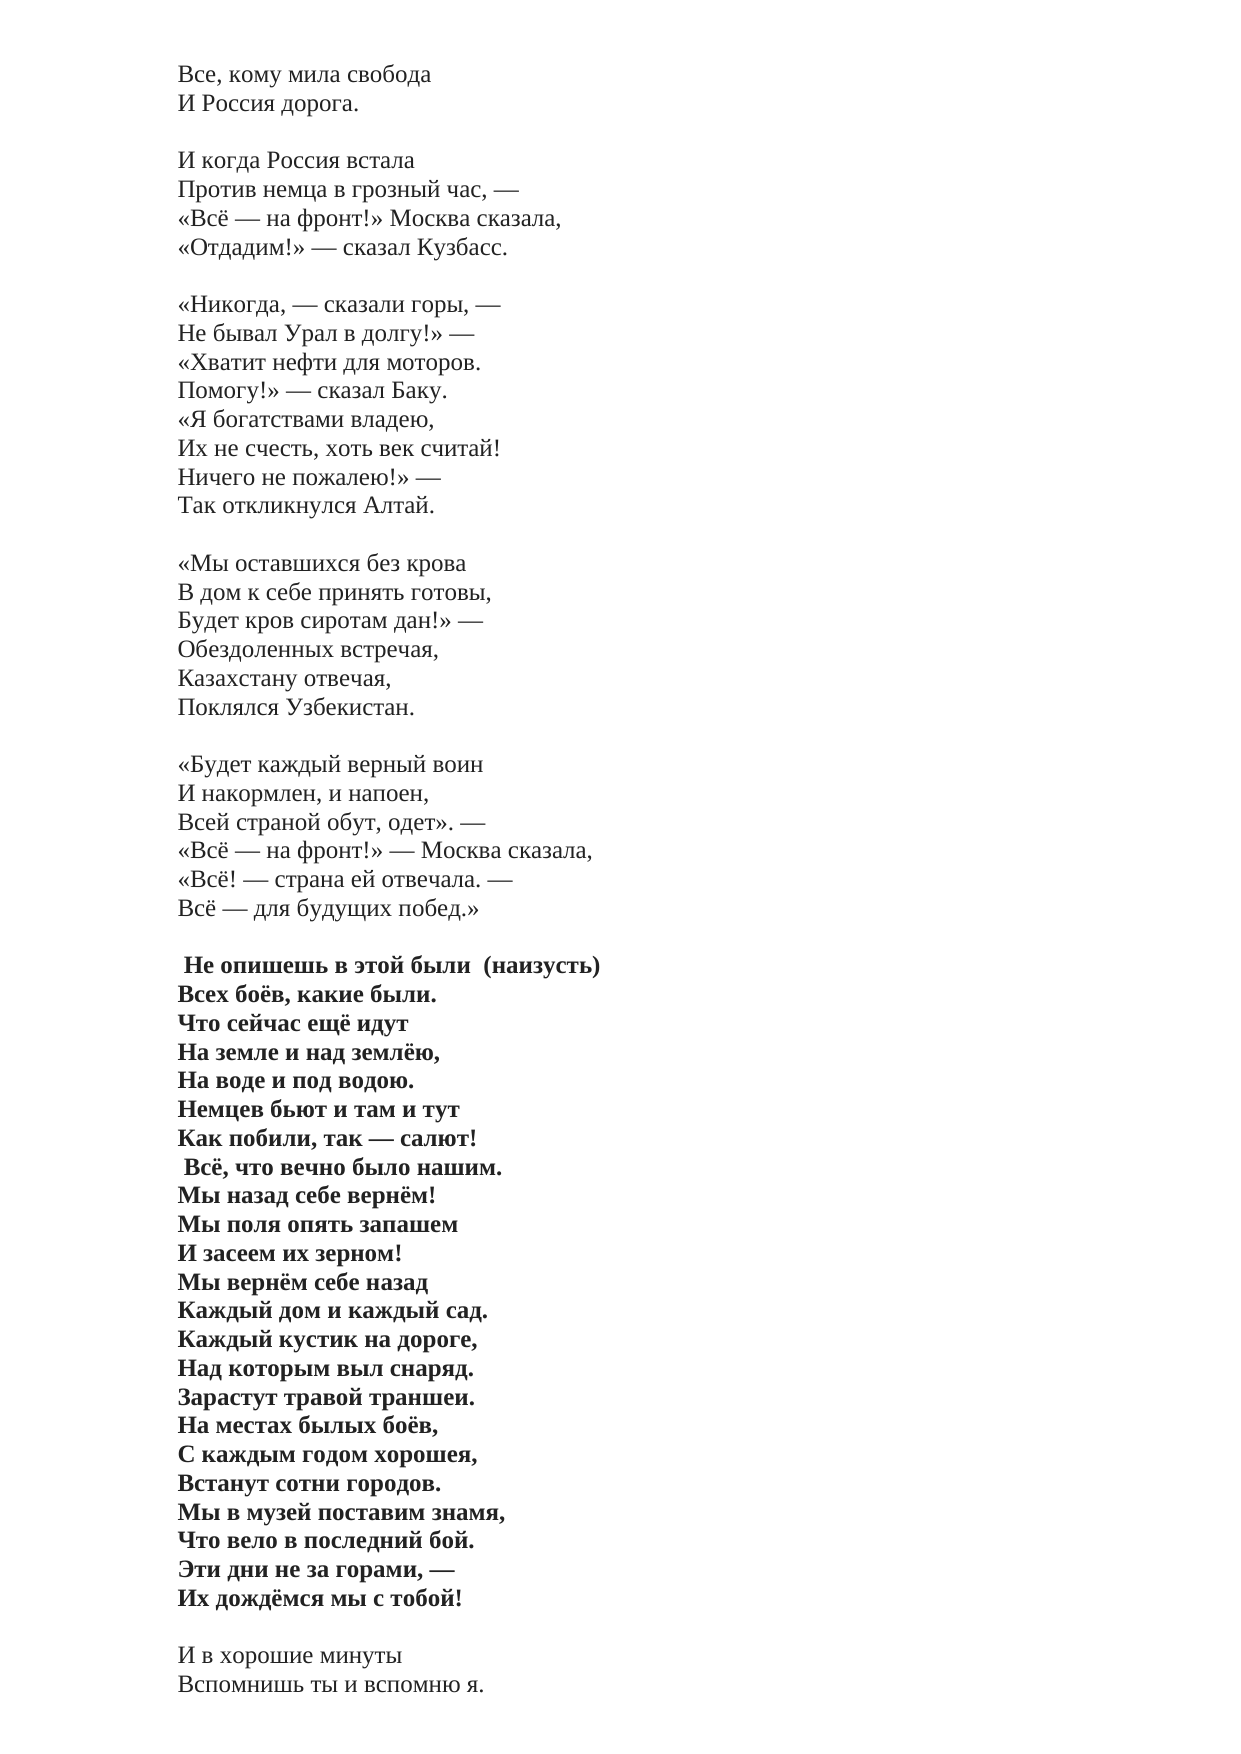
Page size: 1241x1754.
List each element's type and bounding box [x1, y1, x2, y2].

text [177, 59, 1152, 1698]
